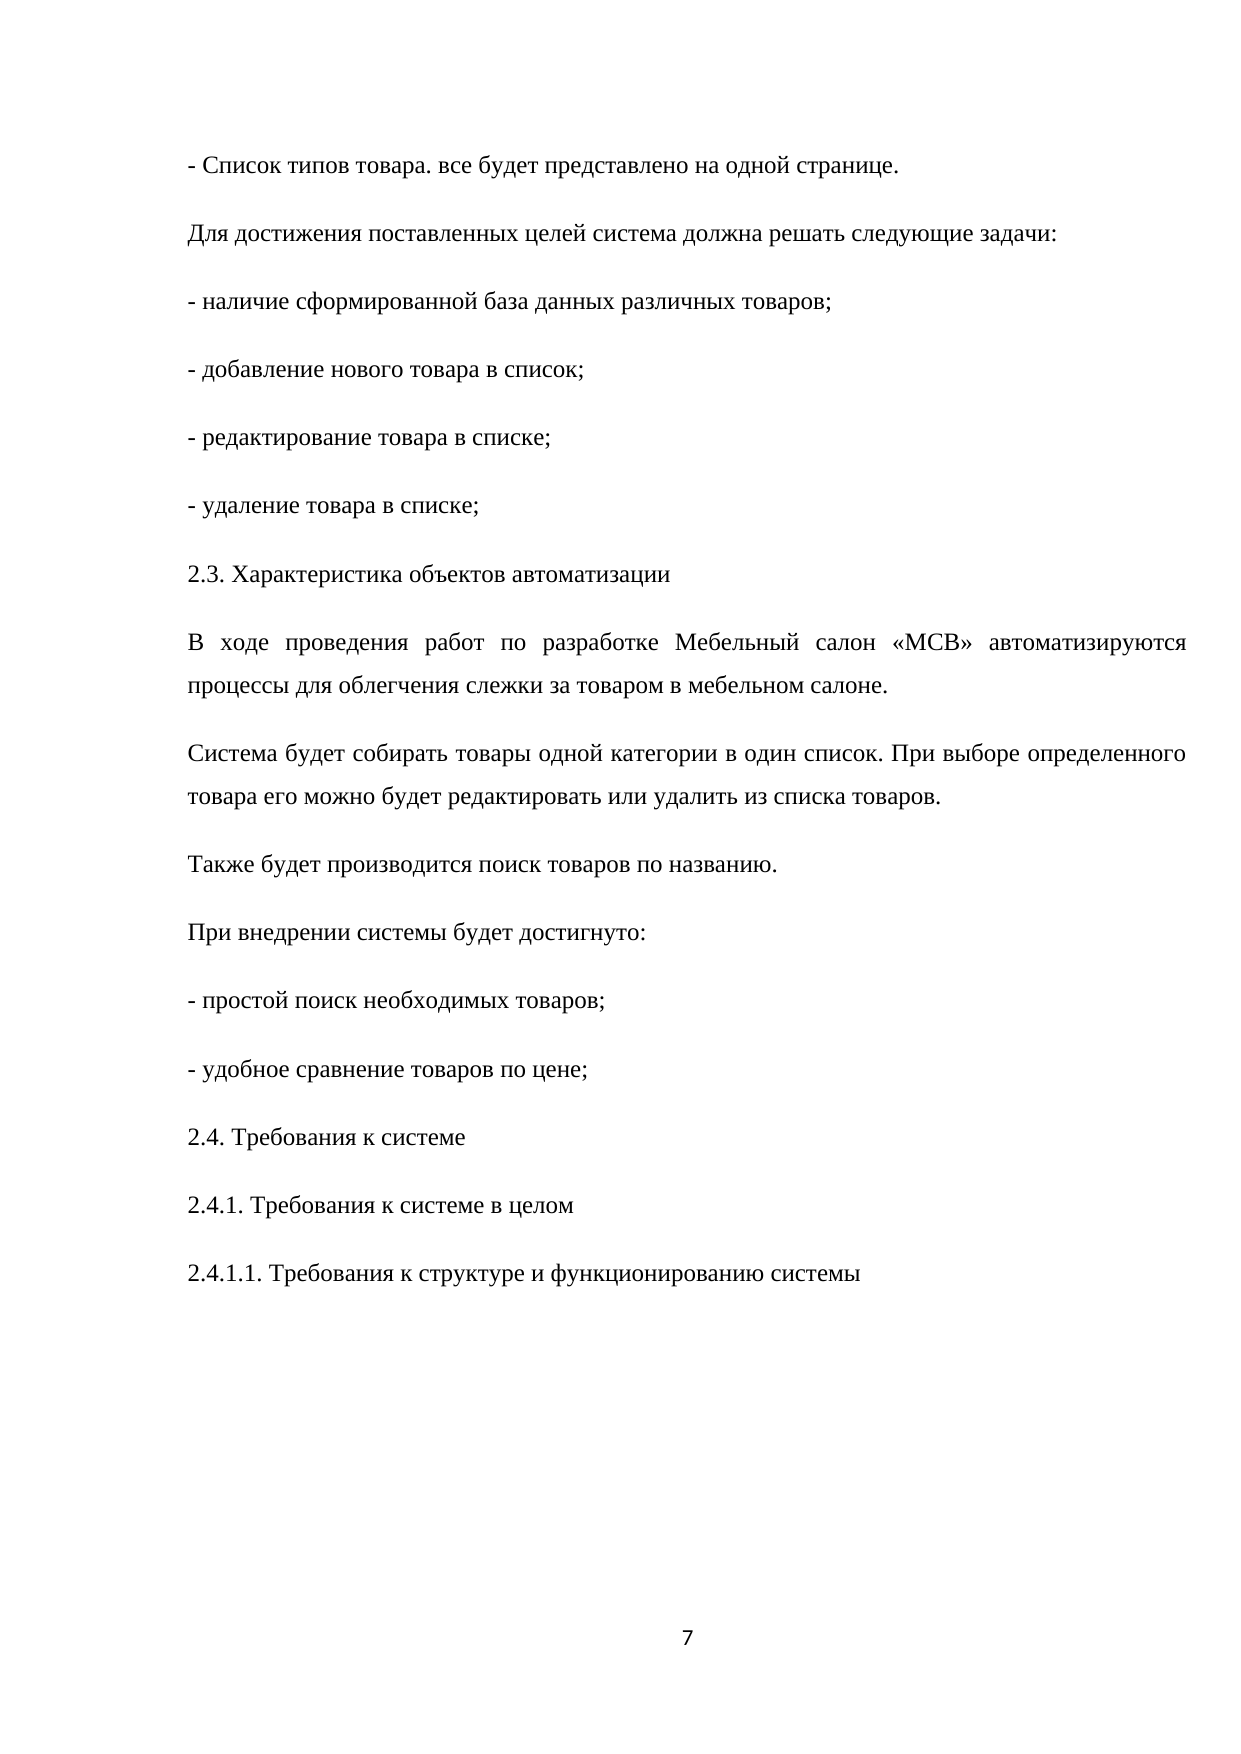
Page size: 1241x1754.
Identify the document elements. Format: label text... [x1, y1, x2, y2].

text При внедрении системы будет достигнуто: [187, 917, 1187, 946]
text 2.4. Требования к системе [187, 1122, 1187, 1151]
text - Список типов товара. все будет представлено на одной странице. [187, 150, 1187, 179]
text 2.4.1. Требования к системе в целом [187, 1190, 1187, 1219]
text - редактирование товара в списке; [187, 422, 1187, 451]
text - удаление товара в списке; [187, 491, 1187, 519]
text Система будет собирать товары одной категории в один список. При выборе определенного товара его можно будет редактировать или удалить из списка товаров. [187, 738, 1187, 810]
text Для достижения поставленных целей система должна решать следующие задачи: [187, 218, 1187, 247]
text Также будет производится поиск товаров по названию. [187, 849, 1187, 878]
text - удобное сравнение товаров по цене; [187, 1054, 1187, 1082]
text 2.3. Характеристика объектов автоматизации [187, 559, 1187, 587]
text 2.4.1.1. Требования к структуре и функционированию системы [187, 1258, 1187, 1287]
text - добавление нового товара в список; [187, 354, 1187, 383]
text В ходе проведения работ по разработке Мебельный салон «МСВ» автоматизируются процессы для облегчения слежки за товаром в мебельном салоне. [187, 627, 1187, 699]
text - простой поиск необходимых товаров; [187, 986, 1187, 1014]
text - наличие сформированной база данных различных товаров; [187, 286, 1187, 315]
